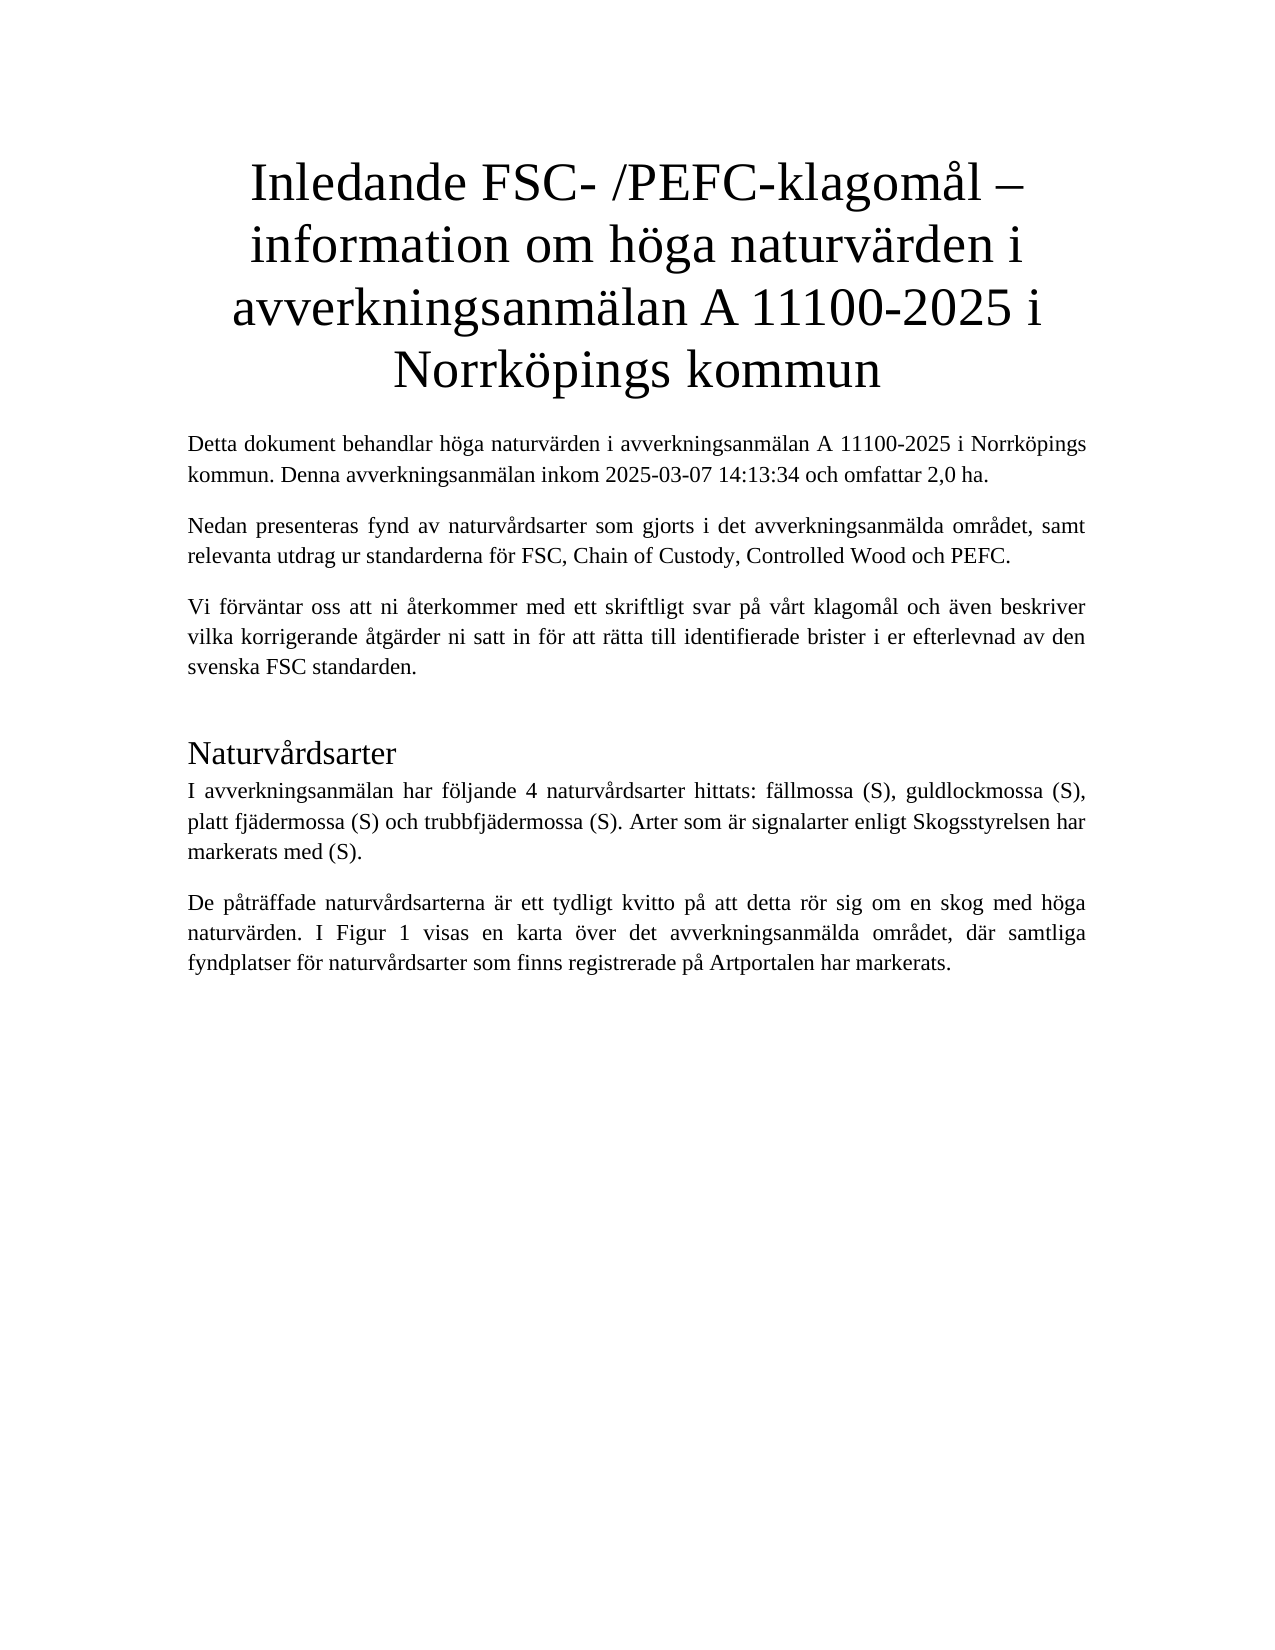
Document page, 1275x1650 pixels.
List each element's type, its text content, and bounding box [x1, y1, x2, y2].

text Vi förväntar oss att ni återkommer med ett skriftligt svar på vårt klagomål och även beskriver vilka korrigerande åtgärder ni satt in för att rätta till identifierade brister i er efterlevnad av den svenska FSC standarden. [187, 593, 1087, 680]
text I avverkningsanmälan har följande 4 naturvårdsarter hittats: fällmossa (S), guldlockmossa (S), platt fjädermossa (S) och trubbfjädermossa (S). Arter som är signalarter enligt Skogsstyrelsen har markerats med (S). [187, 778, 1087, 864]
subtitle Naturvårdsarter [187, 733, 1087, 772]
text Nedan presenteras fynd av naturvårdsarter som gjorts i det avverkningsanmälda området, samt relevanta utdrag ur standarderna för FSC, Chain of Custody, Controlled Wood och PEFC. [187, 512, 1087, 568]
text De påträffade naturvårdsarterna är ett tydligt kvitto på att detta rör sig om en skog med höga naturvärden. I Figur 1 visas en karta över det avverkningsanmälda området, där samtliga fyndplatser för naturvårdsarter som finns registrerade på Artportalen har markerats. [187, 889, 1087, 976]
title Inledande FSC- /PEFC-klagomål – information om höga naturvärden i avverkningsanmälan A 11100-2025 i Norrköpings kommun [187, 150, 1087, 399]
text Detta dokument behandlar höga naturvärden i avverkningsanmälan A 11100-2025 i Norrköpings kommun. Denna avverkningsanmälan inkom 2025-03-07 14:13:34 och omfattar 2,0 ha. [187, 430, 1087, 487]
